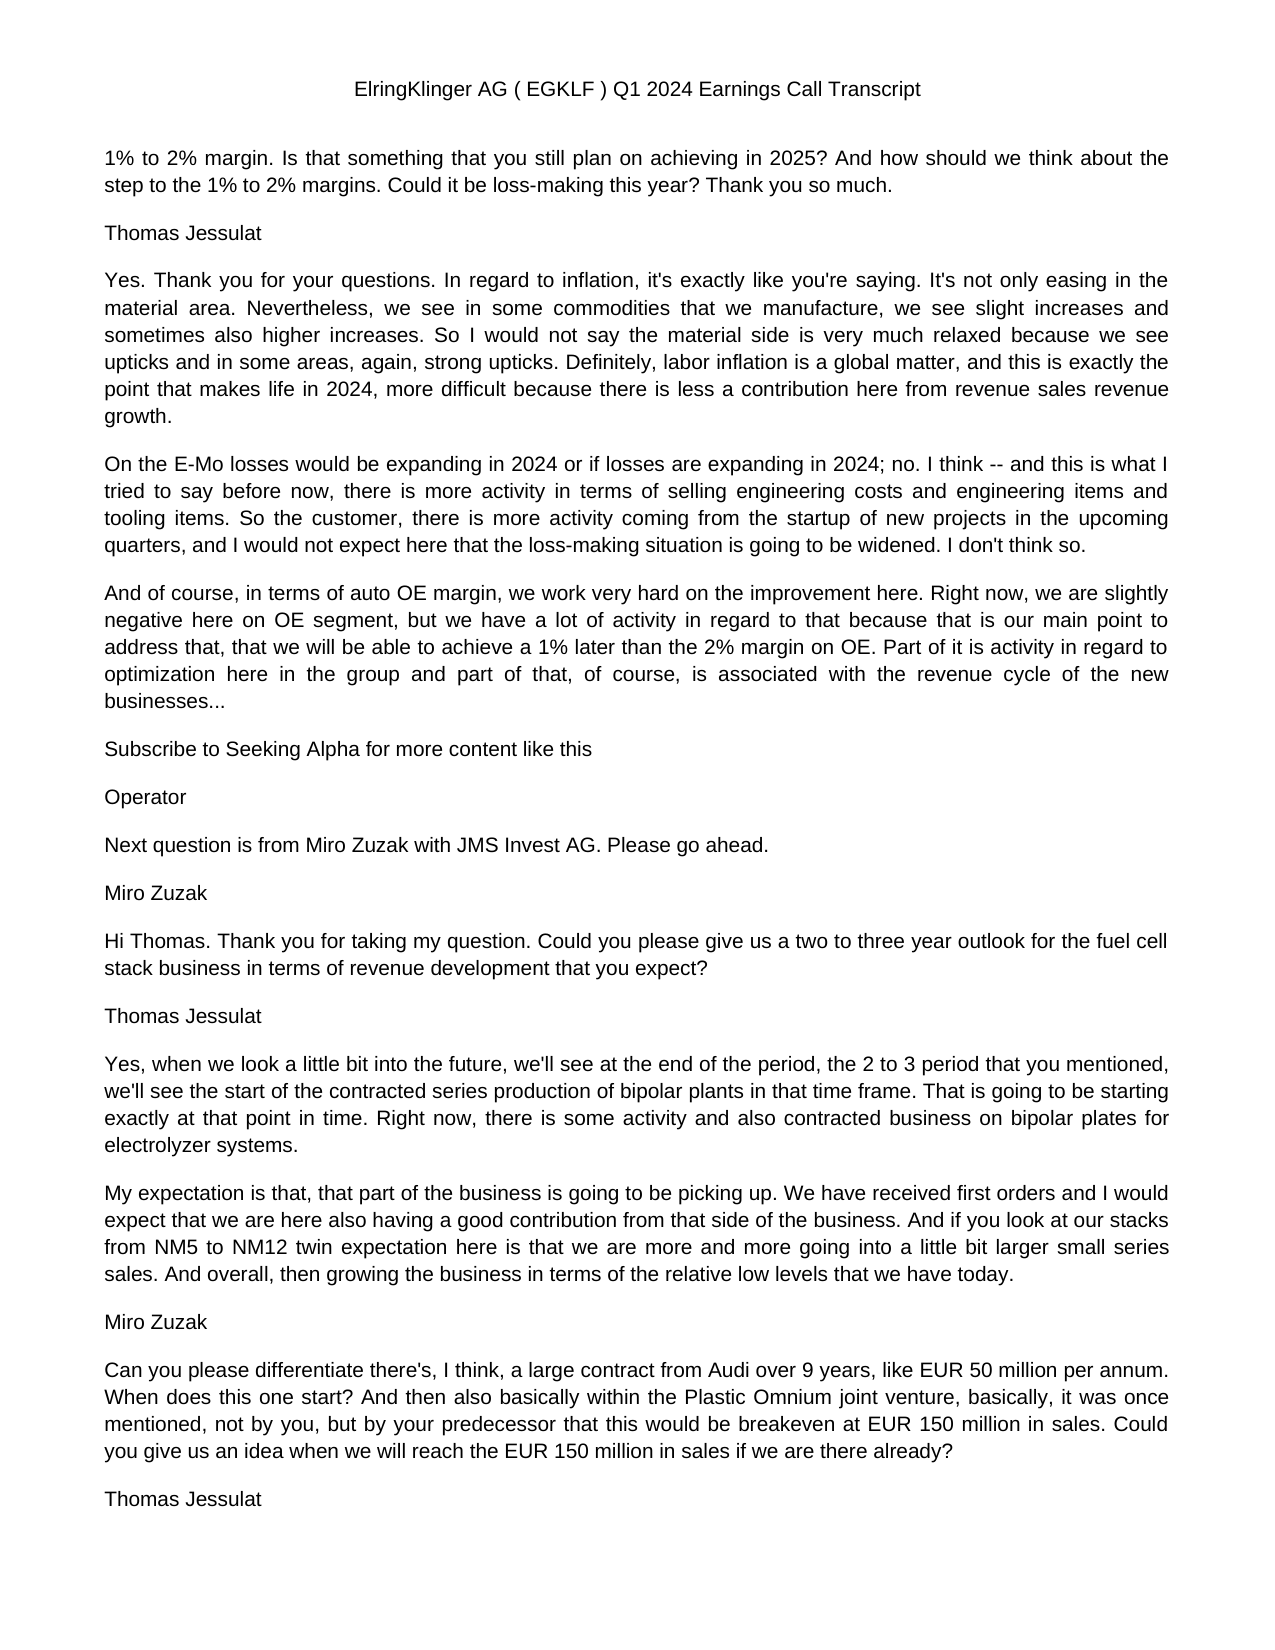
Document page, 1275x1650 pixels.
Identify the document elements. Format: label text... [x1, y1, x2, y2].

text Miro Zuzak [104, 1307, 1171, 1334]
text Yes. Thank you for your questions. In regard to inflation, it's exactly like you're saying. It's not only easing in the material area. Nevertheless, we see in some commodities that we manufacture, we see slight increases and sometimes also higher increases. So I would not say the material side is very much relaxed because we see upticks and in some areas, again, strong upticks. Definitely, labor inflation is a global matter, and this is exactly the point that makes life in 2024, more difficult because there is less a contribution here from revenue sales revenue growth. [104, 265, 1171, 428]
text Subscribe to Seeking Alpha for more content like this [104, 734, 1171, 761]
text Yes, when we look a little bit into the future, we'll see at the end of the period, the 2 to 3 period that you mentioned, we'll see the start of the contracted series production of bipolar plants in that time frame. That is going to be starting exactly at that point in time. Right now, there is some activity and also contracted business on bipolar plates for electrolyzer systems. [104, 1048, 1171, 1157]
text My expectation is that, that part of the business is going to be picking up. We have received first orders and I would expect that we are here also having a good contribution from that side of the business. And if you look at our stacks from NM5 to NM12 twin expectation here is that we are more and more going into a little bit larger small series sales. And overall, then growing the business in terms of the relative low levels that we have today. [104, 1178, 1171, 1286]
text Next question is from Miro Zuzak with JMS Invest AG. Please go ahead. [104, 830, 1171, 857]
text And of course, in terms of auto OE margin, we work very hard on the improvement here. Right now, we are slightly negative here on OE segment, but we have a lot of activity in regard to that because that is our main point to address that, that we will be able to achieve a 1% later than the 2% margin on OE. Part of it is activity in regard to optimization here in the group and part of that, of course, is associated with the revenue cycle of the new businesses... [104, 578, 1171, 713]
text Thomas Jessulat [104, 1484, 1171, 1511]
text Thomas Jessulat [104, 217, 1171, 244]
text Can you please differentiate there's, I think, a large contract from Audi over 9 years, like EUR 50 million per annum. When does this one start? And then also basically within the Plastic Omnium joint venture, basically, it was once mentioned, not by you, but by your predecessor that this would be breakeven at EUR 150 million in sales. Could you give us an idea when we will reach the EUR 150 million in sales if we are there already? [104, 1355, 1171, 1463]
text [104, 142, 1171, 196]
text Thomas Jessulat [104, 1001, 1171, 1028]
text Hi Thomas. Thank you for taking my question. Could you please give us a two to three year outlook for the fuel cell stack business in terms of revenue development that you expect? [104, 926, 1171, 980]
text On the E-Mo losses would be expanding in 2024 or if losses are expanding in 2024; no. I think -- and this is what I tried to say before now, there is more activity in terms of selling engineering costs and engineering items and tooling items. So the customer, there is more activity coming from the startup of new projects in the upcoming quarters, and I would not expect here that the loss-making situation is going to be widened. I don't think so. [104, 448, 1171, 557]
text Miro Zuzak [104, 878, 1171, 905]
text Operator [104, 782, 1171, 809]
